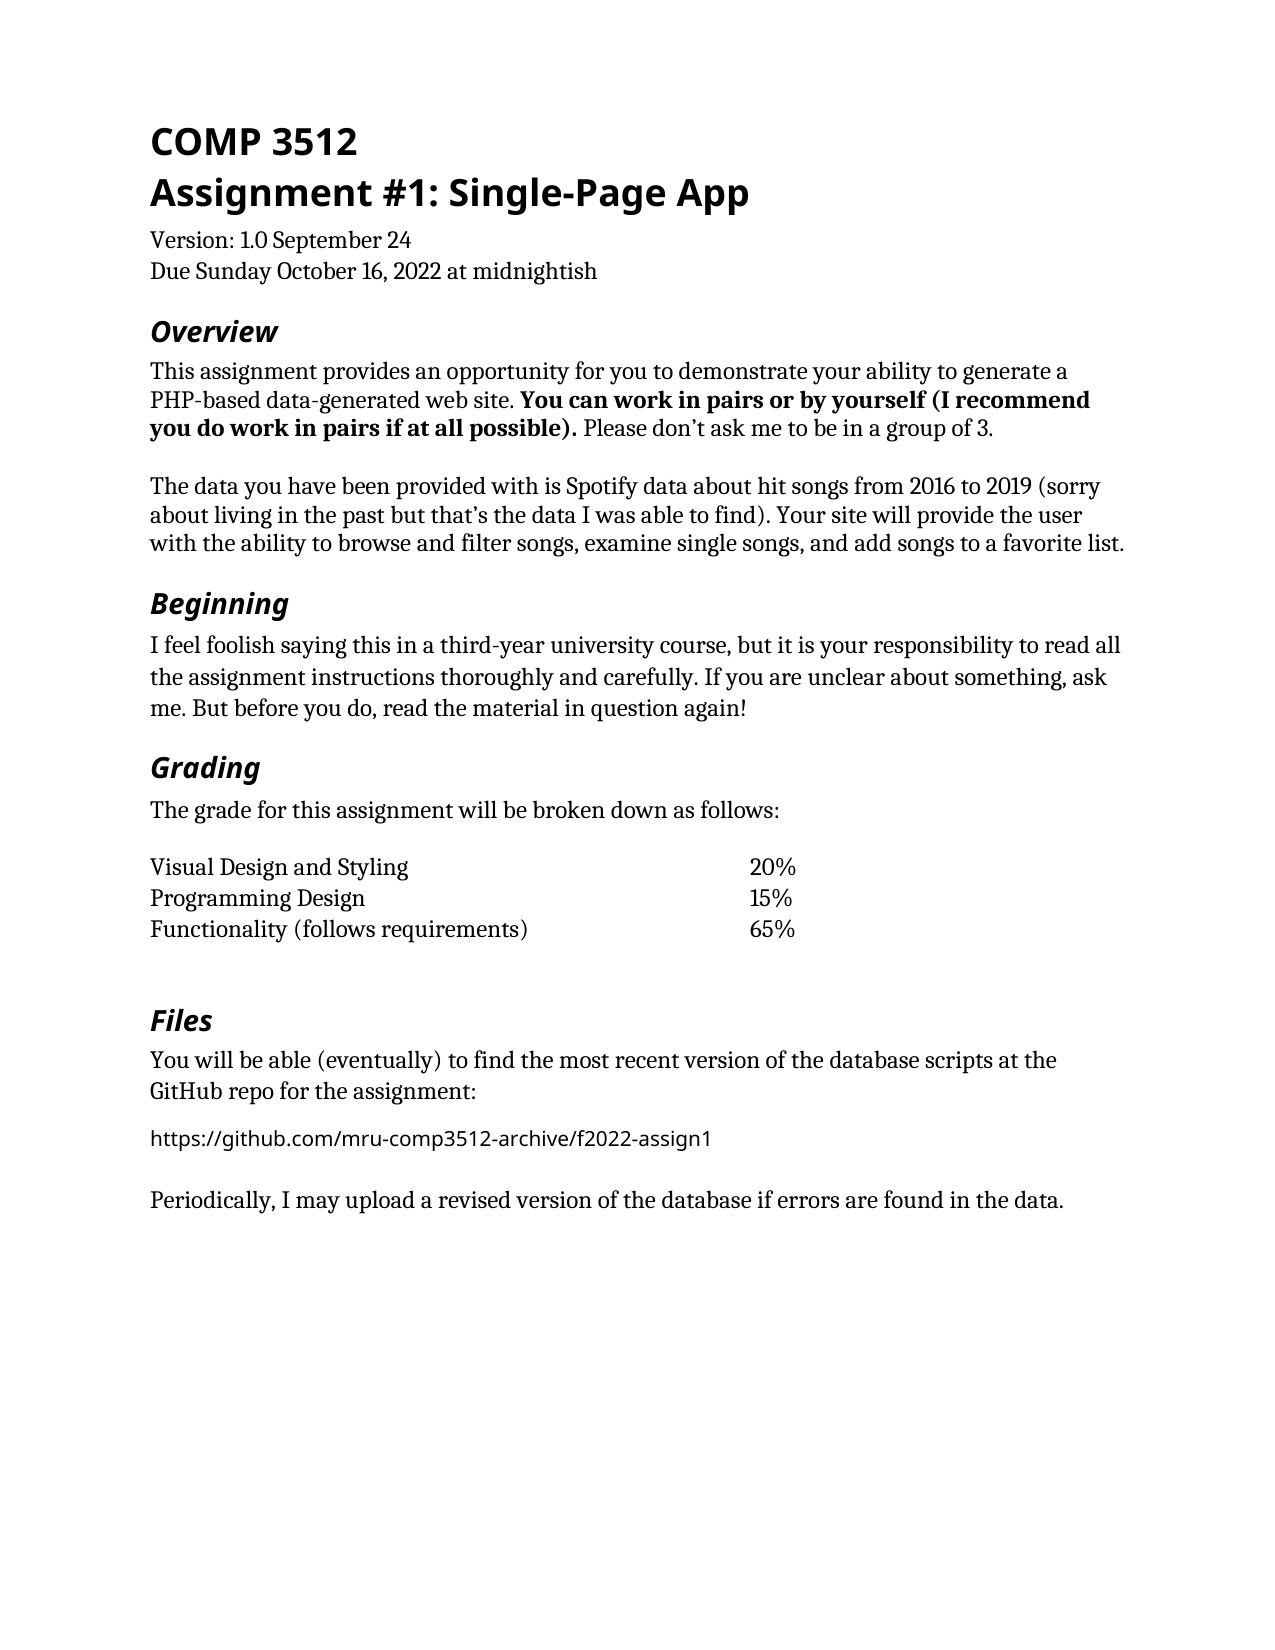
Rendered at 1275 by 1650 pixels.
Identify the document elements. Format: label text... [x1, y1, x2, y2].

text The data you have been provided with is Spotify data about hit songs from 2016 to 2019 (sorry about living in the past but that’s the data I was able to find). Your site will provide the user with the ability to browse and filter songs, examine single songs, and add songs to a favorite list. [150, 472, 1125, 558]
text https://github.com/mru-comp3512-archive/f2022-assign1 Periodically, I may upload a revised version of the database if errors are found in the data. [150, 1124, 1125, 1215]
text You will be able (eventually) to find the most recent version of the database scripts at the GitHub repo for the assignment: [150, 1046, 1125, 1106]
text Visual Design and Styling 20% [150, 850, 1125, 881]
text This assignment provides an opportunity for you to demonstrate your ability to generate a PHP-based data-generated web site. You can work in pairs or by yourself (I recommend you do work in pairs if at all possible). Please don’t ask me to be in a group of 3. [150, 357, 1125, 443]
subtitle Version: 1.0 September 24 Due Sunday October 16, 2022 at midnightish [150, 223, 1125, 286]
subtitle Files [150, 1000, 1125, 1039]
text I feel foolish saying this in a third-year university course, but it is your responsibility to read all the assignment instructions thoroughly and carefully. If you are unclear about something, ask me. But before you do, read the material in question again! [150, 629, 1125, 723]
subtitle Grading [150, 748, 1125, 787]
text Programming Design 15% [150, 881, 1125, 912]
text The grade for this assignment will be broken down as follows: [150, 794, 1125, 825]
subtitle Overview [150, 311, 1125, 351]
text Functionality (follows requirements) 65% [150, 912, 1125, 944]
subtitle COMP 3512 Assignment #1: Single-Page App [150, 115, 1125, 217]
subtitle Beginning [150, 583, 1125, 623]
